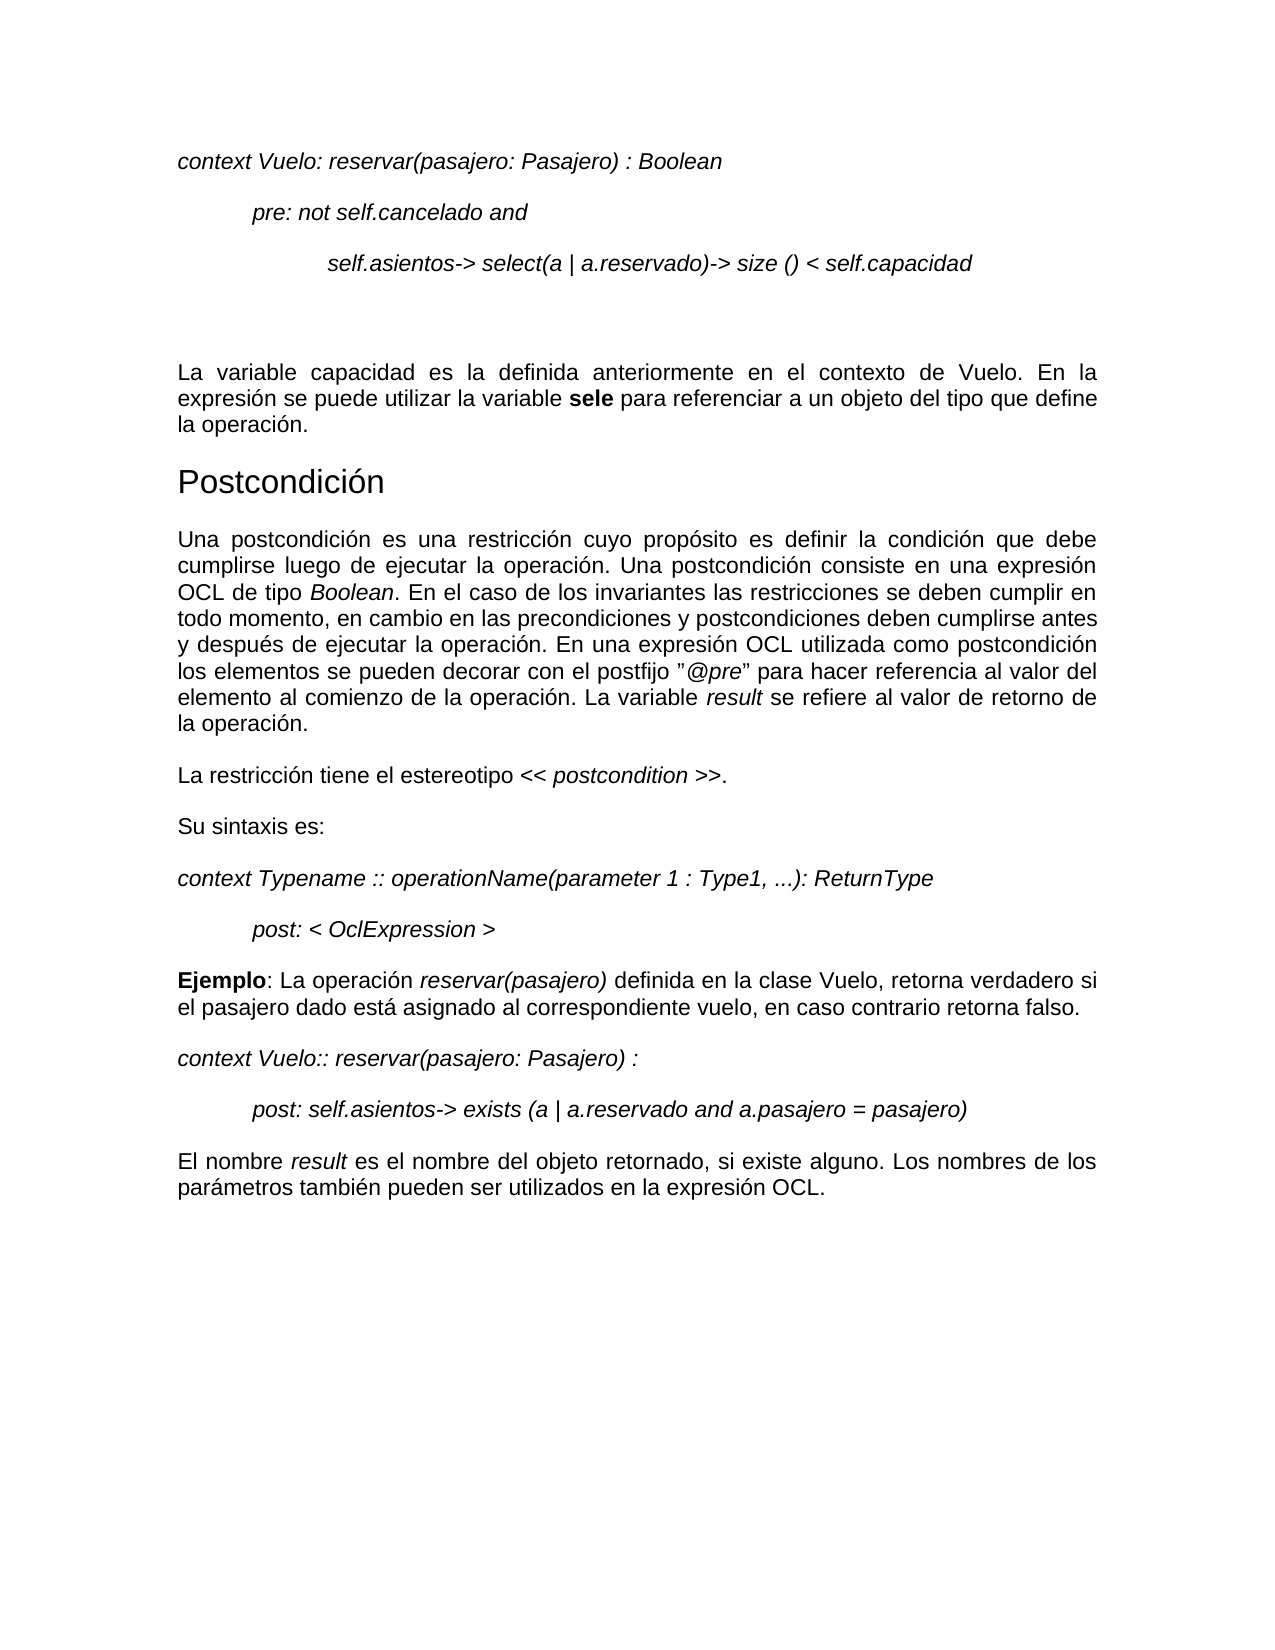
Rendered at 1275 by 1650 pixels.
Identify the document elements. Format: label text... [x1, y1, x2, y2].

text self.asientos-> select(a | a.reservado)-> size () < self.capacidad [252, 250, 1098, 277]
text post: self.asientos-> exists (a | a.reservado and a.pasajero = pasajero) [177, 1096, 1098, 1123]
text context Vuelo:: reservar(pasajero: Pasajero) : [177, 1045, 1098, 1071]
text Una postcondición es una restricción cuyo propósito es definir la condición que debe cumplirse luego de ejecutar la operación. Una postcondición consiste en una expresión OCL de tipo Boolean. En el caso de los invariantes las restricciones se deben cumplir en todo momento, en cambio en las precondiciones y postcondiciones deben cumplirse antes y después de ejecutar la operación. En una expresión OCL utilizada como postcondición los elementos se pueden decorar con el postfijo ”@pre” para hacer referencia al valor del elemento al comienzo de la operación. La variable result se refiere al valor de retorno de la operación. [177, 526, 1098, 737]
text Ejemplo: La operación reservar(pasajero) definida en la clase Vuelo, retorna verdadero si el pasajero dado está asignado al correspondiente vuelo, en caso contrario retorna falso. [177, 967, 1098, 1020]
text context Vuelo: reservar(pasajero: Pasajero) : Boolean [177, 148, 1098, 174]
text El nombre result es el nombre del objeto retornado, si existe alguno. Los nombres de los parámetros también pueden ser utilizados en la expresión OCL. [177, 1148, 1098, 1200]
text La variable capacidad es la definida anteriormente en el contexto de Vuelo. En la expresión se puede utilizar la variable sele para referenciar a un objeto del tipo que define la operación. [177, 358, 1098, 437]
text pre: not self.cancelado and [177, 199, 1098, 225]
text La restricción tiene el estereotipo << postcondition >>. [177, 762, 1098, 788]
text Su sintaxis es: [177, 813, 1098, 839]
text context Typename :: operationName(parameter 1 : Type1, ...): ReturnType [177, 864, 1098, 891]
text post: < OclExpression > [177, 916, 1098, 942]
text Postcondición [177, 462, 1098, 501]
